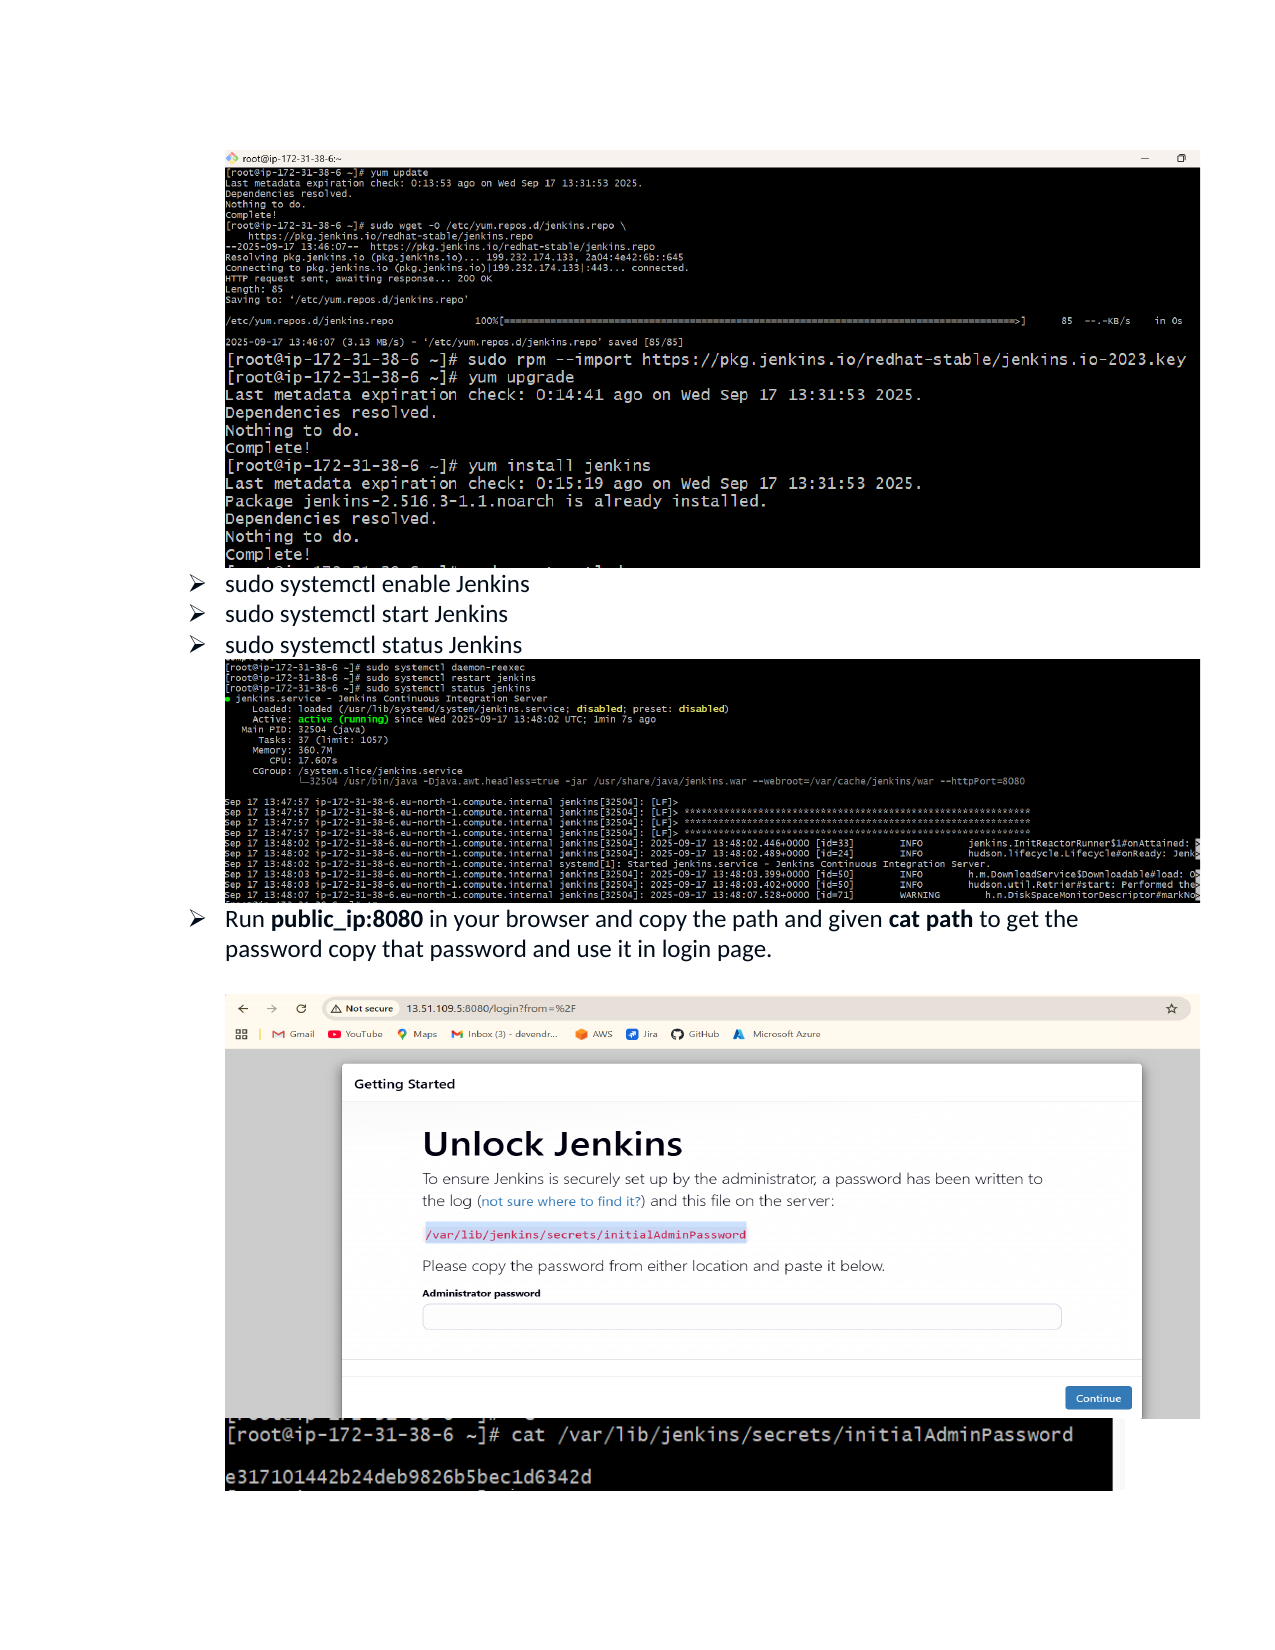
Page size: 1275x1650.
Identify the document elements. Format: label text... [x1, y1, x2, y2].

list sudo systemctl start Jenkins [187, 598, 1125, 629]
picture [225, 994, 1200, 1491]
list Run public_ip:8080 in your browser and copy the path and given cat path to get the password copy that password and use it in login page. [187, 903, 1125, 964]
picture [225, 150, 1200, 568]
picture [225, 659, 1200, 903]
list sudo systemctl status Jenkins [187, 629, 1125, 659]
list sudo systemctl enable Jenkins [187, 568, 1125, 598]
